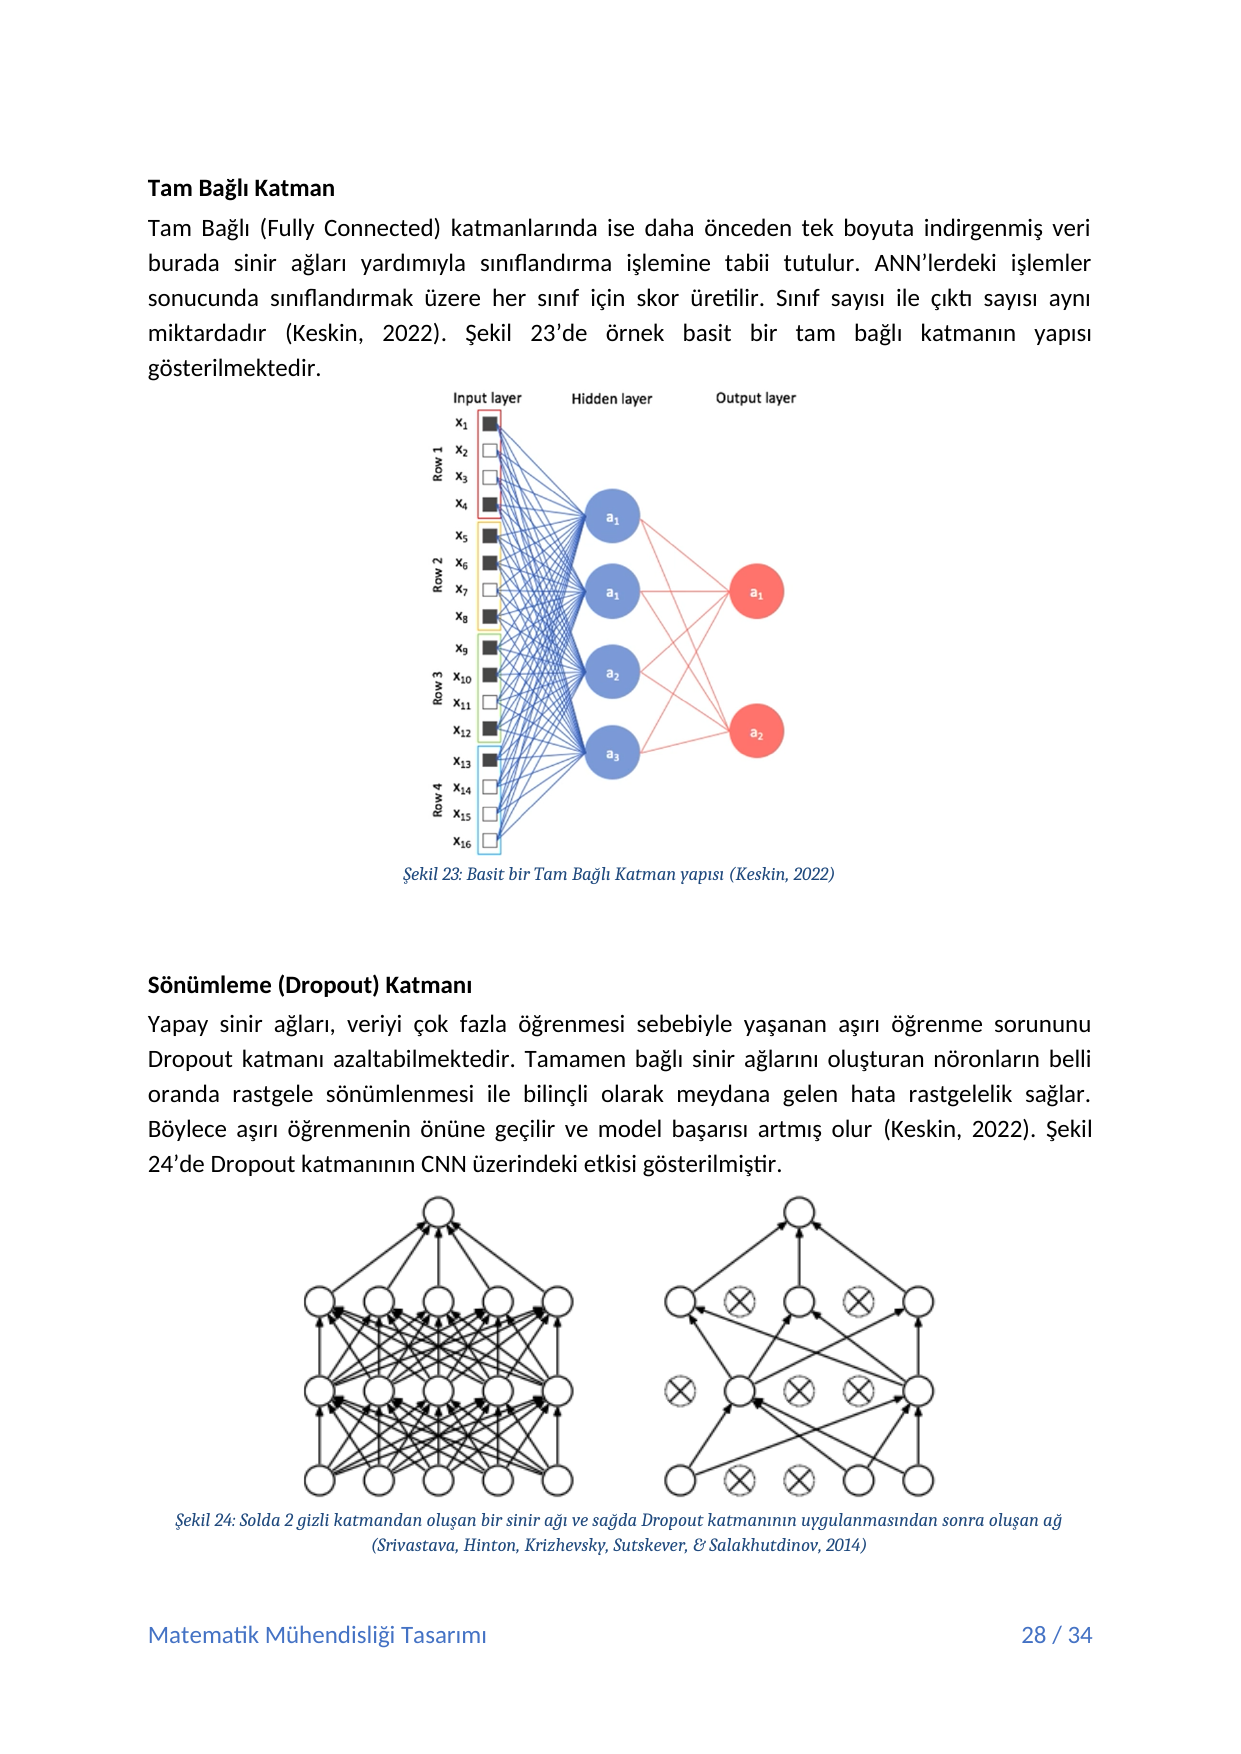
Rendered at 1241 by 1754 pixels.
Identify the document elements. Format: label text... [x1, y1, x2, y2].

picture [303, 1183, 937, 1505]
text Yapay sinir ağları, veriyi çok fazla öğrenmesi sebebiyle yaşanan aşırı öğrenme sorununu Dropout katmanı azaltabilmektedir. Tamamen bağlı sinir ağlarını oluşturan nöronların belli oranda rastgele sönümlenmesi ile bilinçli olarak meydana gelen hata rastgelelik sağlar. Böylece aşırı öğrenmenin önüne geçilir ve model başarısı artmış olur . Şekil 24’de Dropout katmanının CNN üzerindeki etkisi gösterilmiştir. [148, 1008, 1093, 1178]
subtitle Sönümleme (Dropout) Katmanı [148, 969, 1093, 999]
text Tam Bağlı (Fully Connected) katmanlarında ise daha önceden tek boyuta indirgenmiş veri burada sinir ağları yardımıyla sınıflandırma işlemine tabii tutulur. ANN’lerdeki işlemler sonucunda sınıflandırmak üzere her sınıf için skor üretilir. Sınıf sayısı ile çıktı sayısı aynı miktardadır . Şekil 23’de örnek basit bir tam bağlı katmanın yapısı gösterilmektedir. [148, 212, 1093, 382]
text Şekil : Basit bir Tam Bağlı Katman yapısı [148, 863, 1093, 885]
subtitle Tam Bağlı Katman [148, 173, 1093, 203]
text Şekil : Solda 2 gizli katmandan oluşan bir sinir ağı ve sağda Dropout katmanının uygulanmasından sonra oluşan ağ [148, 1509, 1093, 1556]
picture [422, 386, 818, 859]
